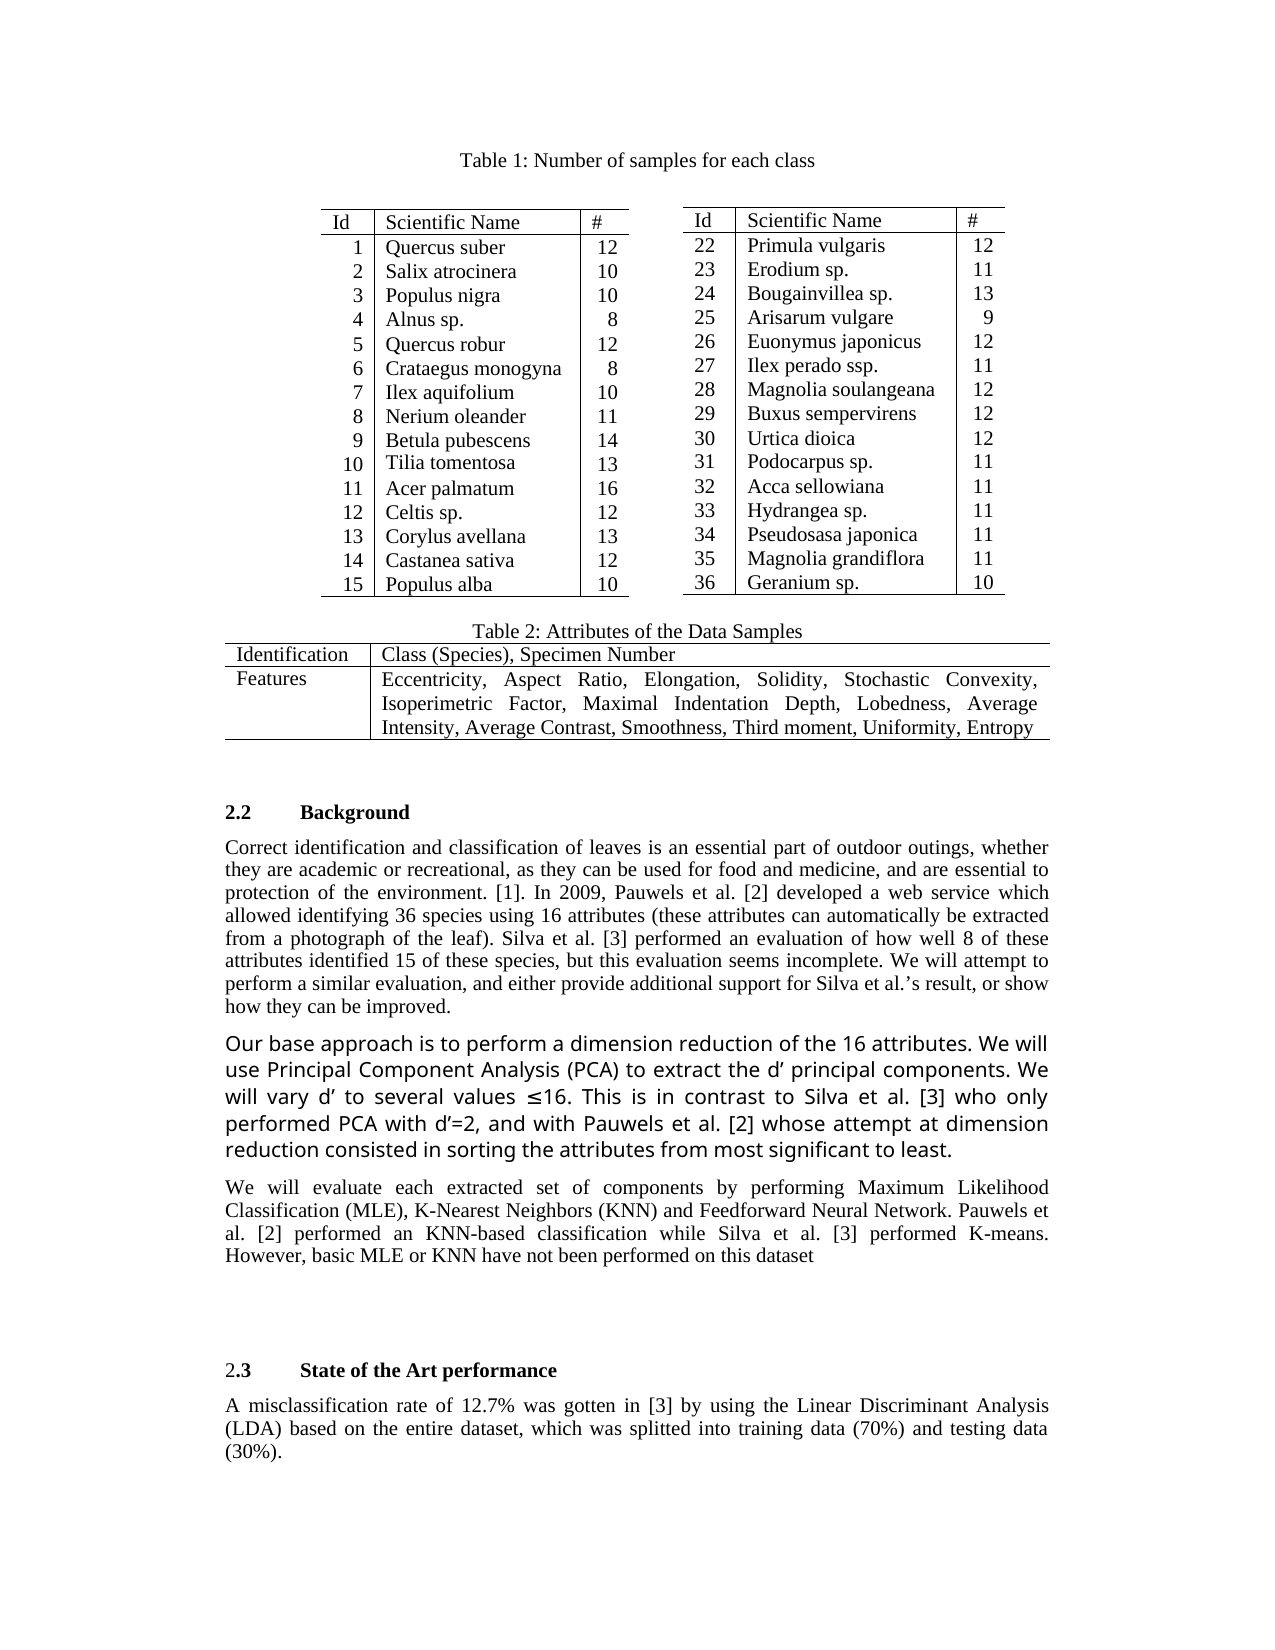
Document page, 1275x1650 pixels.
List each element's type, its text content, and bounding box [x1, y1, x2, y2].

table_header [269, 172, 681, 608]
table_header [681, 172, 1006, 608]
text Table 2: Attributes of the Data Samples [225, 620, 1050, 642]
text Table 1: Number of samples for each class [225, 150, 1050, 172]
table_cell Features [225, 667, 370, 739]
text 2.2 Background [225, 799, 1050, 824]
text Correct identification and classification of leaves is an essential part of outdoor outings, whether they are academic or recreational, as they can be used for food and medicine, and are essential to protection of the environment. [1]. In 2009, Pauwels et al. [2] developed a web service which allowed identifying 36 species using 16 attributes (these attributes can automatically be extracted from a photograph of the leaf). Silva et al. [3] performed an evaluation of how well 8 of these attributes identified 15 of these species, but this evaluation seems incomplete. We will attempt to perform a similar evaluation, and either provide additional support for Silva et al.’s result, or show how they can be improved. [225, 836, 1050, 1018]
text We will evaluate each extracted set of components by performing Maximum Likelihood Classification (MLE), K-Nearest Neighbors (KNN) and Feedforward Neural Network. Pauwels et al. [2] performed an KNN-based classification while Silva et al. [3] performed K-means. However, basic MLE or KNN have not been performed on this dataset [225, 1176, 1050, 1267]
table_cell Eccentricity, Aspect Ratio, Elongation, Solidity, Stochastic Convexity, Isoperimetric Factor, Maximal Indentation Depth, Lobedness, Average Intensity, Average Contrast, Smoothness, Third moment, Uniformity, Entropy [371, 667, 1050, 739]
table_header Identification [225, 644, 370, 666]
text A misclassification rate of 12.7% was gotten in [3] by using the Linear Discriminant Analysis (LDA) based on the entire dataset, which was splitted into training data (70%) and testing data (30%). [225, 1395, 1050, 1463]
text 2.3 State of the Art performance [225, 1358, 1050, 1382]
table_header Class (Species), Specimen Number [371, 644, 1050, 666]
text Our base approach is to perform a dimension reduction of the 16 attributes. We will use Principal Component Analysis (PCA) to extract the d’ principal components. We will vary d’ to several values ≤16. This is in contrast to Silva et al. [3] who only performed PCA with d’=2, and with Pauwels et al. [2] whose attempt at dimension reduction consisted in sorting the attributes from most significant to least. [225, 1030, 1050, 1164]
